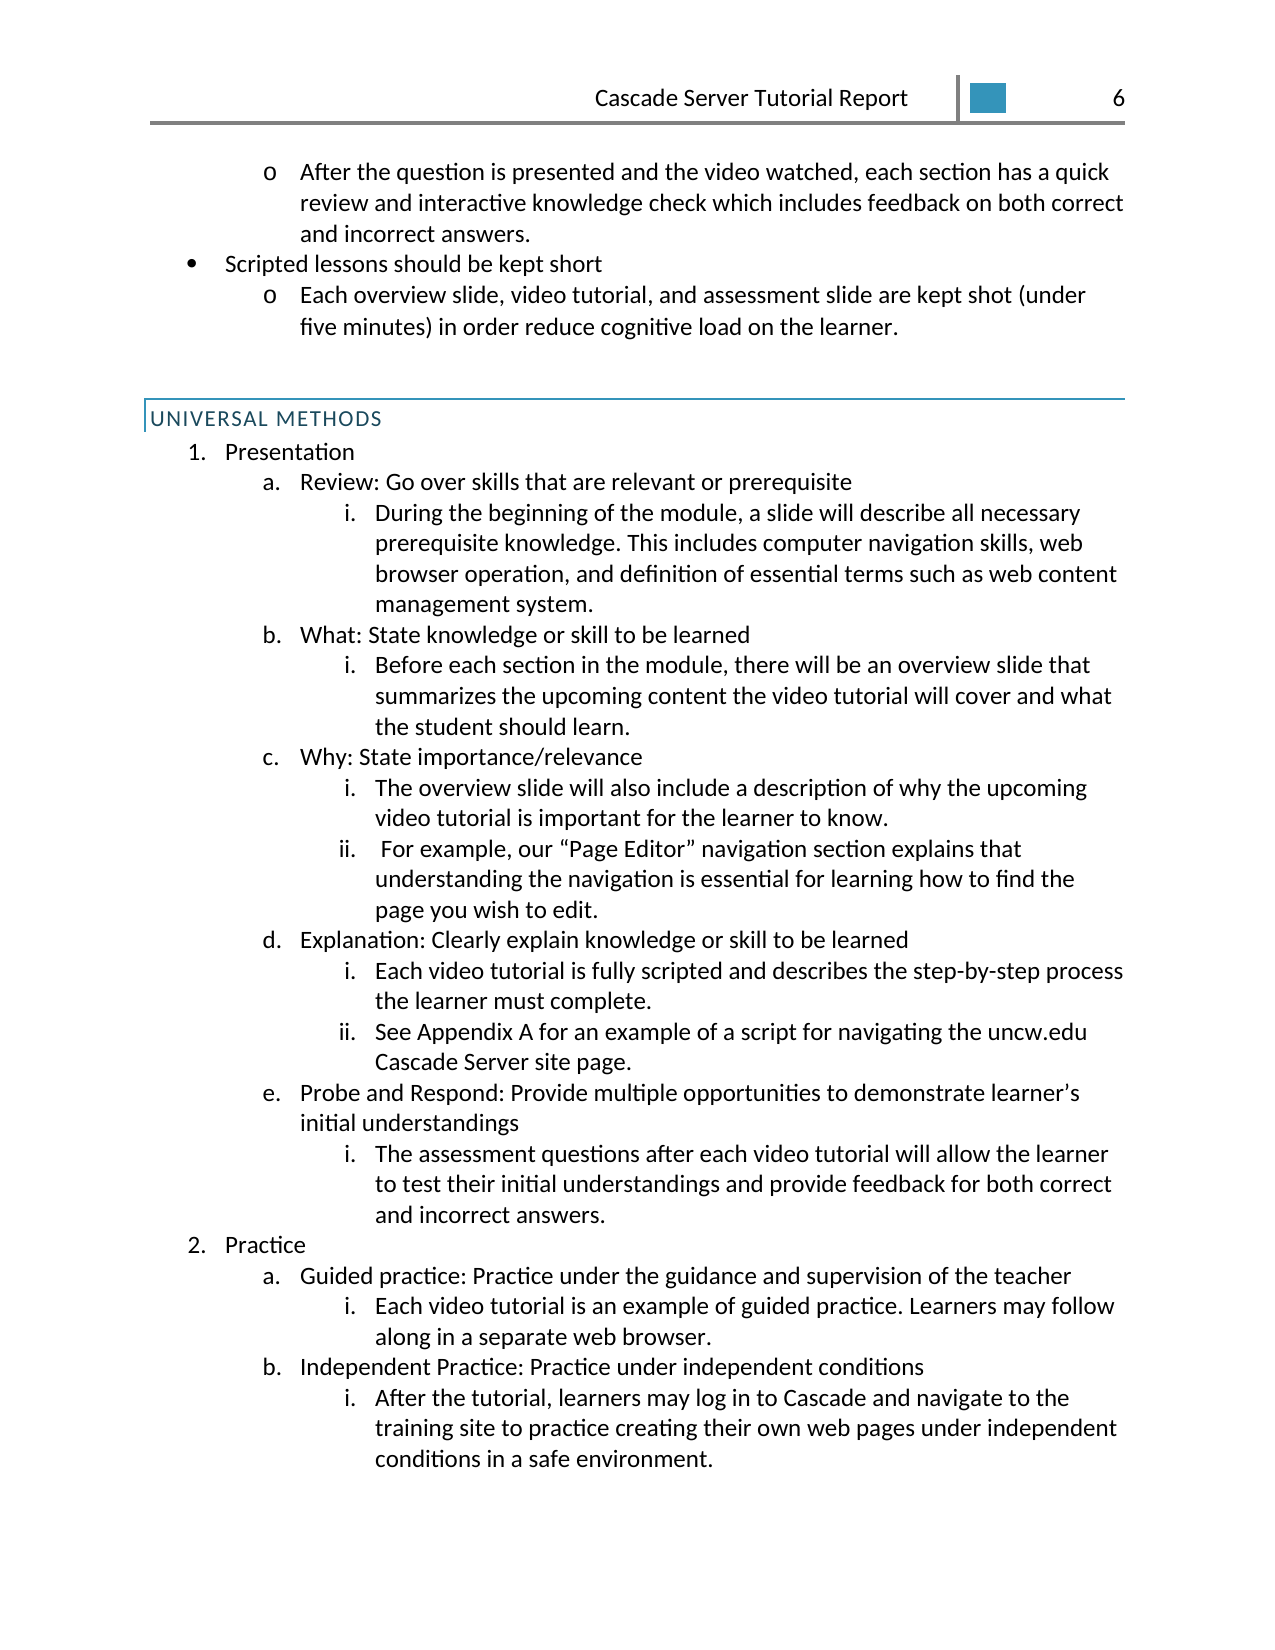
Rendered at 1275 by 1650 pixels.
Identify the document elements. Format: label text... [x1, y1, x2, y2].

list For example, our “Page Editor” navigation section explains that understanding the navigation is essential for learning how to find the page you wish to edit. [356, 833, 1125, 924]
list Each video tutorial is fully scripted and describes the step-by-step process the learner must complete. [356, 955, 1125, 1016]
list Each overview slide, video tutorial, and assessment slide are kept shot (under five minutes) in order reduce cognitive load on the learner. [262, 279, 1125, 341]
list Before each section in the module, there will be an overview slide that summarizes the upcoming content the video tutorial will cover and what the student should learn. [356, 649, 1125, 741]
list Each video tutorial is an example of guided practice. Learners may follow along in a separate web browser. [356, 1291, 1125, 1352]
list After the question is presented and the video watched, each section has a quick review and interactive knowledge check which includes feedback on both correct and incorrect answers. [262, 156, 1125, 248]
list Why: State importance/relevance [262, 741, 1125, 772]
list The assessment questions after each video tutorial will allow the learner to test their initial understandings and provide feedback for both correct and incorrect answers. [356, 1138, 1125, 1229]
list Explanation: Clearly explain knowledge or skill to be learned [262, 924, 1125, 955]
list Review: Go over skills that are relevant or prerequisite [262, 466, 1125, 497]
list Practice [187, 1229, 1125, 1260]
list After the tutorial, learners may log in to Cascade and navigate to the training site to practice creating their own web pages under independent conditions in a safe environment. [356, 1382, 1125, 1474]
list During the beginning of the module, a slide will describe all necessary prerequisite knowledge. This includes computer navigation skills, web browser operation, and definition of essential terms such as web content management system. [356, 497, 1125, 619]
list Independent Practice: Practice under independent conditions [262, 1352, 1125, 1382]
list Probe and Respond: Provide multiple opportunities to demonstrate learner’s initial understandings [262, 1077, 1125, 1138]
list The overview slide will also include a description of why the upcoming video tutorial is important for the learner to know. [356, 772, 1125, 833]
list Scripted lessons should be kept short [187, 248, 1125, 279]
list Guided practice: Practice under the guidance and supervision of the teacher [262, 1260, 1125, 1291]
list See Appendix A for an example of a script for navigating the uncw.edu Cascade Server site page. [356, 1016, 1125, 1077]
list What: State knowledge or skill to be learned [262, 619, 1125, 649]
subtitle Universal Methods [146, 400, 1125, 432]
list Presentation [187, 436, 1125, 466]
